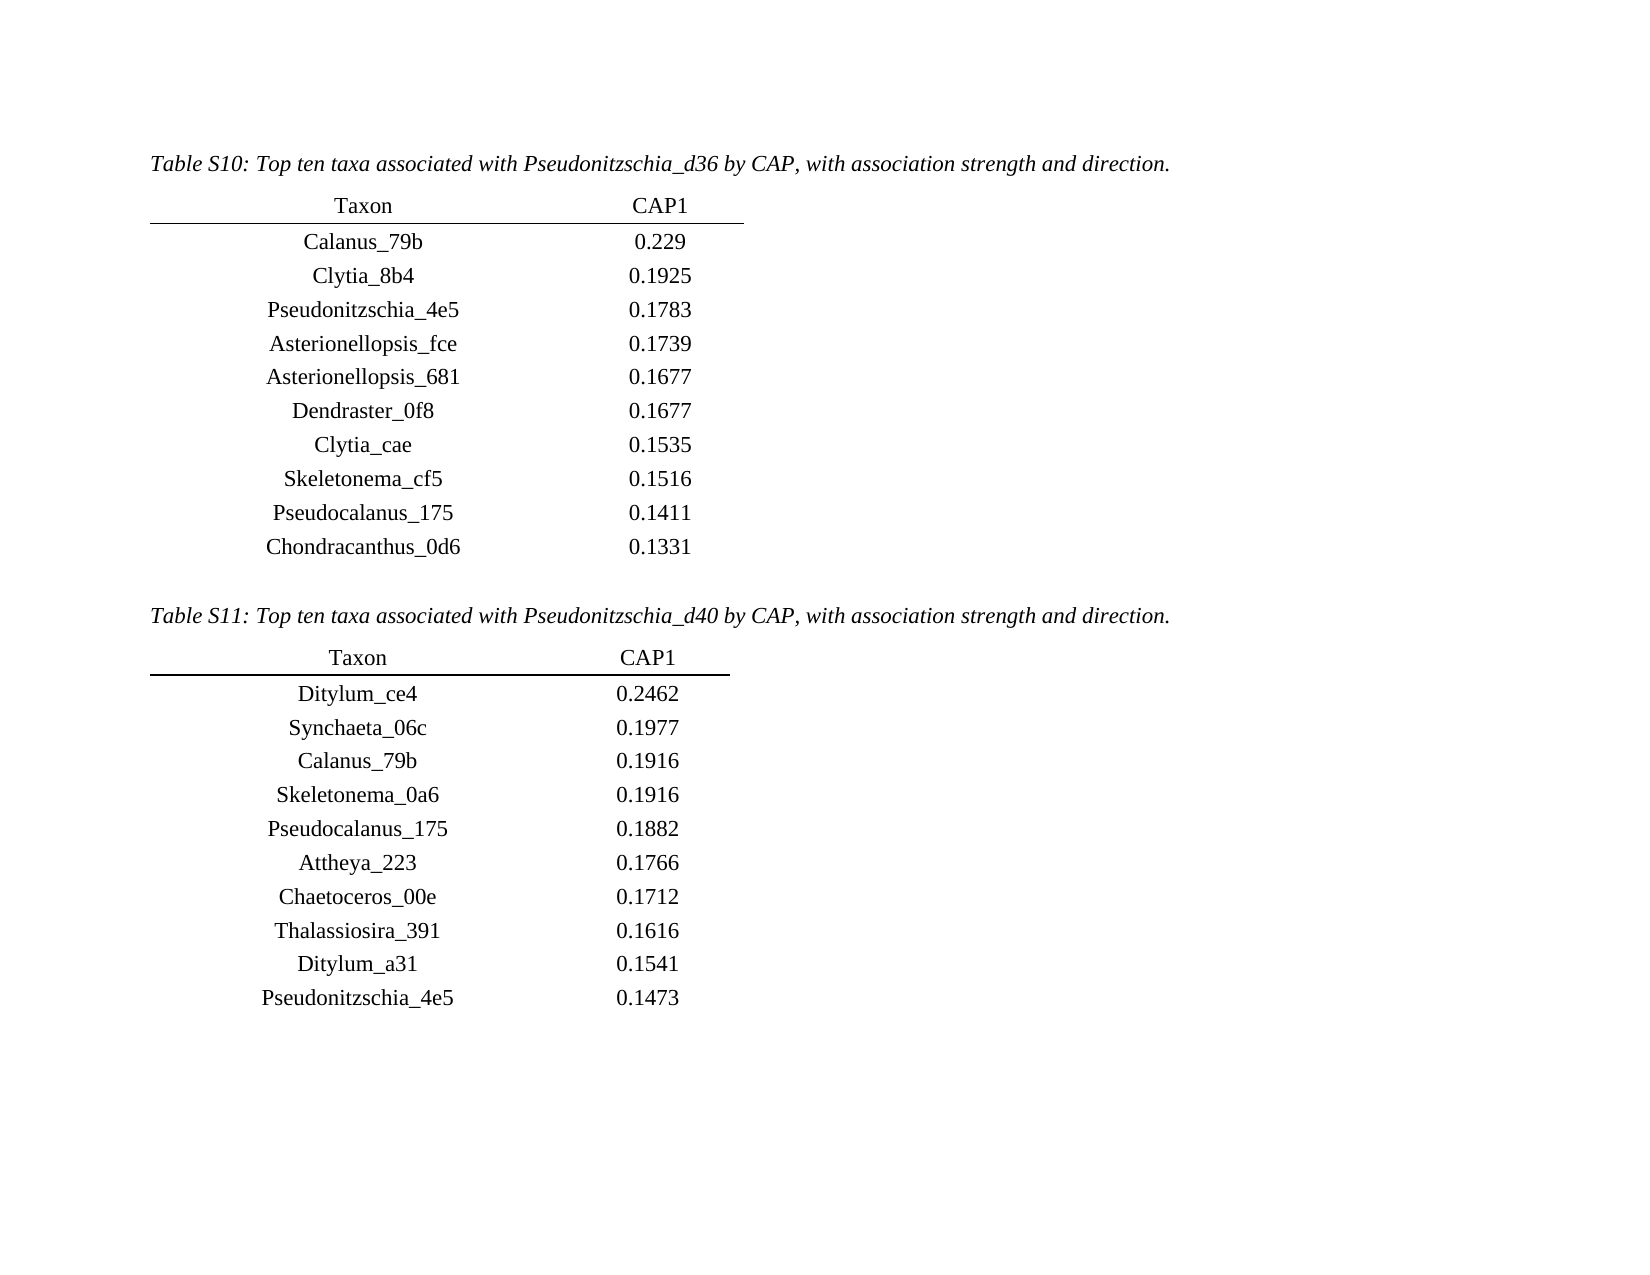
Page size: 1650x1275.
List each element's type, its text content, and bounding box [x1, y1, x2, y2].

table_cell 0.1677 [576, 394, 744, 427]
table_cell Clytia_8b4 [150, 258, 576, 292]
table_cell Calanus_79b [150, 744, 565, 777]
table_cell 0.1535 [576, 427, 744, 461]
table_cell Pseudocalanus_175 [150, 495, 576, 529]
table_cell Synchaeta_06c [150, 710, 565, 744]
table_cell Calanus_79b [150, 224, 576, 258]
table_cell Asterionellopsis_fce [150, 326, 576, 360]
table_cell Ditylum_ce4 [150, 676, 565, 710]
table_cell Ditylum_a31 [150, 947, 565, 981]
table_cell 0.1712 [565, 879, 730, 913]
table_cell 0.229 [576, 224, 744, 258]
table_cell 0.1516 [576, 461, 744, 495]
table_cell 0.1766 [565, 845, 730, 879]
text Table S10: Top ten taxa associated with Pseudonitzschia_d36 by CAP, with association strength and direction. [150, 150, 1500, 176]
table_cell Attheya_223 [150, 845, 565, 879]
table_header Taxon [150, 641, 565, 674]
table_cell Skeletonema_cf5 [150, 461, 576, 495]
table_cell Clytia_cae [150, 427, 576, 461]
table_cell 0.1677 [576, 360, 744, 393]
table_cell 0.1541 [565, 947, 730, 981]
table_cell Pseudocalanus_175 [150, 811, 565, 845]
table_cell Asterionellopsis_681 [150, 360, 576, 393]
table_header Taxon [150, 189, 576, 223]
table_cell 0.1882 [565, 811, 730, 845]
table_cell 0.1411 [576, 495, 744, 529]
table_cell 0.1331 [576, 529, 744, 563]
table_cell 0.2462 [565, 676, 730, 710]
table_cell Thalassiosira_391 [150, 913, 565, 947]
table_cell 0.1473 [565, 981, 730, 1014]
table_header CAP1 [576, 189, 744, 223]
table_cell Chondracanthus_0d6 [150, 529, 576, 563]
table_cell 0.1616 [565, 913, 730, 947]
table_cell Skeletonema_0a6 [150, 778, 565, 811]
table_cell 0.1916 [565, 744, 730, 777]
table_cell 0.1925 [576, 258, 744, 292]
table_cell Pseudonitzschia_4e5 [150, 292, 576, 326]
table_cell Dendraster_0f8 [150, 394, 576, 427]
table_cell Chaetoceros_00e [150, 879, 565, 913]
table_cell 0.1783 [576, 292, 744, 326]
table_cell Pseudonitzschia_4e5 [150, 981, 565, 1014]
table_cell 0.1916 [565, 778, 730, 811]
table_header CAP1 [565, 641, 730, 674]
text Table S11: Top ten taxa associated with Pseudonitzschia_d40 by CAP, with association strength and direction. [150, 602, 1500, 628]
table_cell 0.1977 [565, 710, 730, 744]
table_cell 0.1739 [576, 326, 744, 360]
